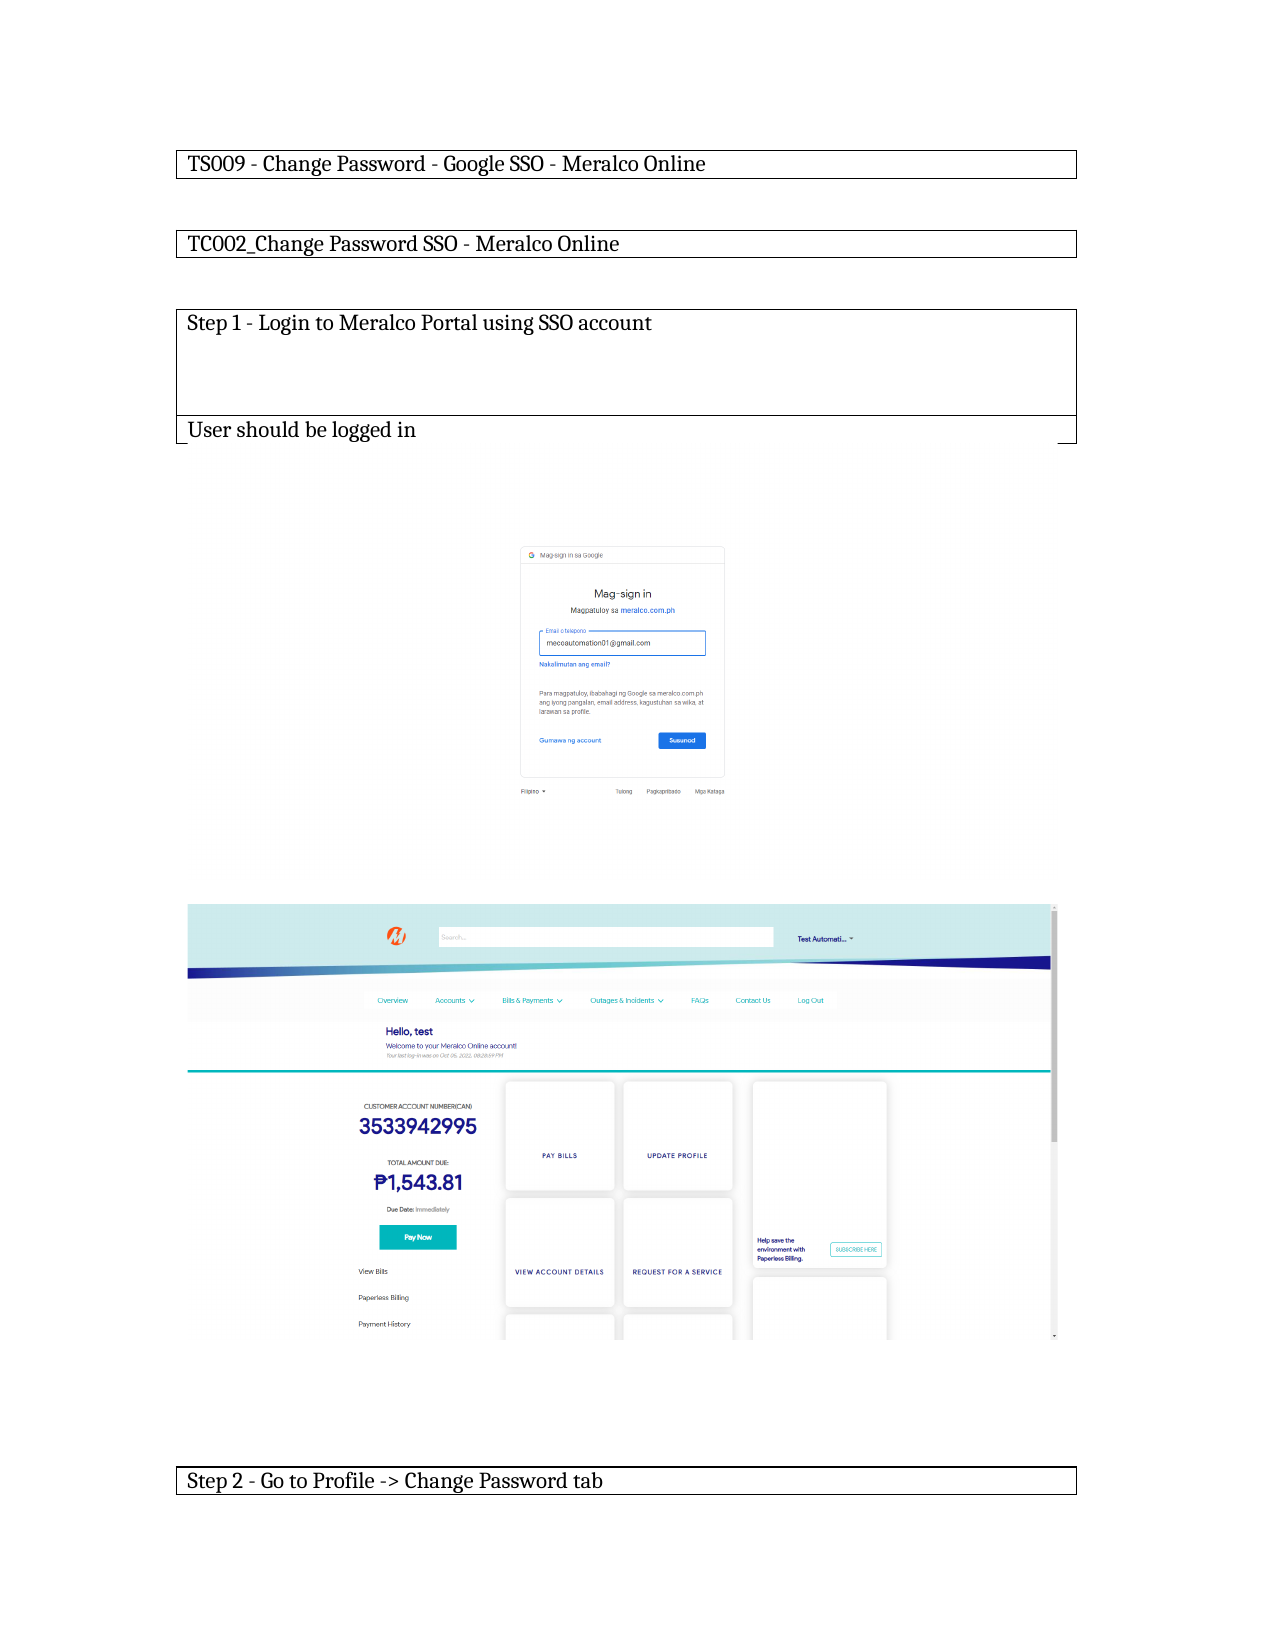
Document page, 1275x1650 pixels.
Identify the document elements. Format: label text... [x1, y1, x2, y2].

table_header TS009 - Change Password - Google SSO - Meralco Online [177, 151, 1076, 177]
table_header TC002_Change Password SSO - Meralco Online [177, 231, 1076, 257]
table_header Step 1 - Login to Meralco Portal using SSO account [177, 310, 1076, 415]
table_header Step 2 - Go to Profile -> Change Password tab [177, 1468, 1076, 1494]
picture [187, 904, 1058, 1340]
table_cell User should be logged in [177, 416, 1076, 443]
picture [187, 443, 1058, 880]
